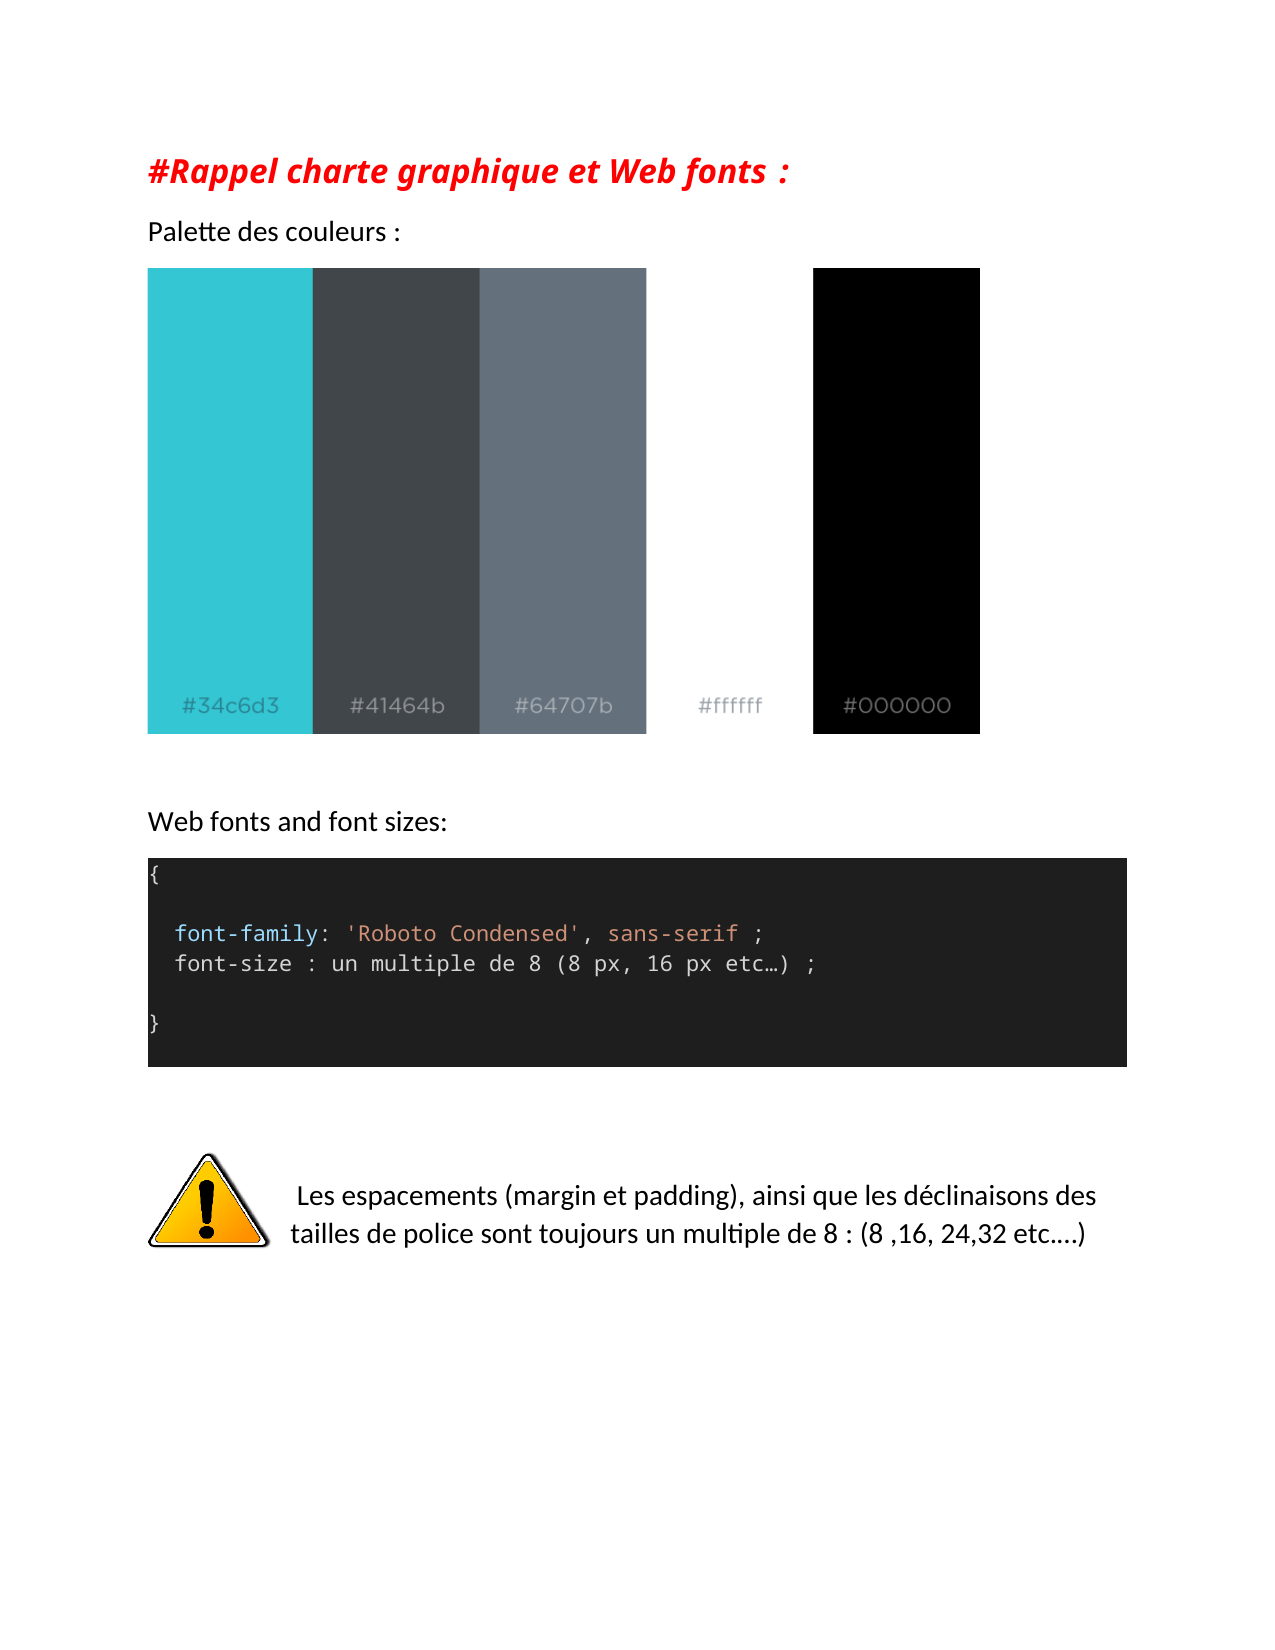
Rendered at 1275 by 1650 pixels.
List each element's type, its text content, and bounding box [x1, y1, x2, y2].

text Les espacements (margin et padding), ainsi que les déclinaisons des tailles de police sont toujours un multiple de 8 : (8 ,16, 24,32 etc.…) [148, 1177, 1127, 1251]
text Web fonts and font sizes: [148, 803, 1127, 839]
picture [147, 268, 980, 734]
text font-size : un multiple de 8 (8 px, 16 px etc…) ; [148, 948, 1127, 977]
text } [148, 1007, 1127, 1037]
text #Rappel charte graphique et Web fonts : [148, 148, 1127, 193]
text { [148, 858, 1127, 888]
text Palette des couleurs : [148, 213, 1127, 249]
picture [147, 1151, 272, 1249]
text font-family: 'Roboto Condensed', sans-serif ; [148, 918, 1127, 948]
